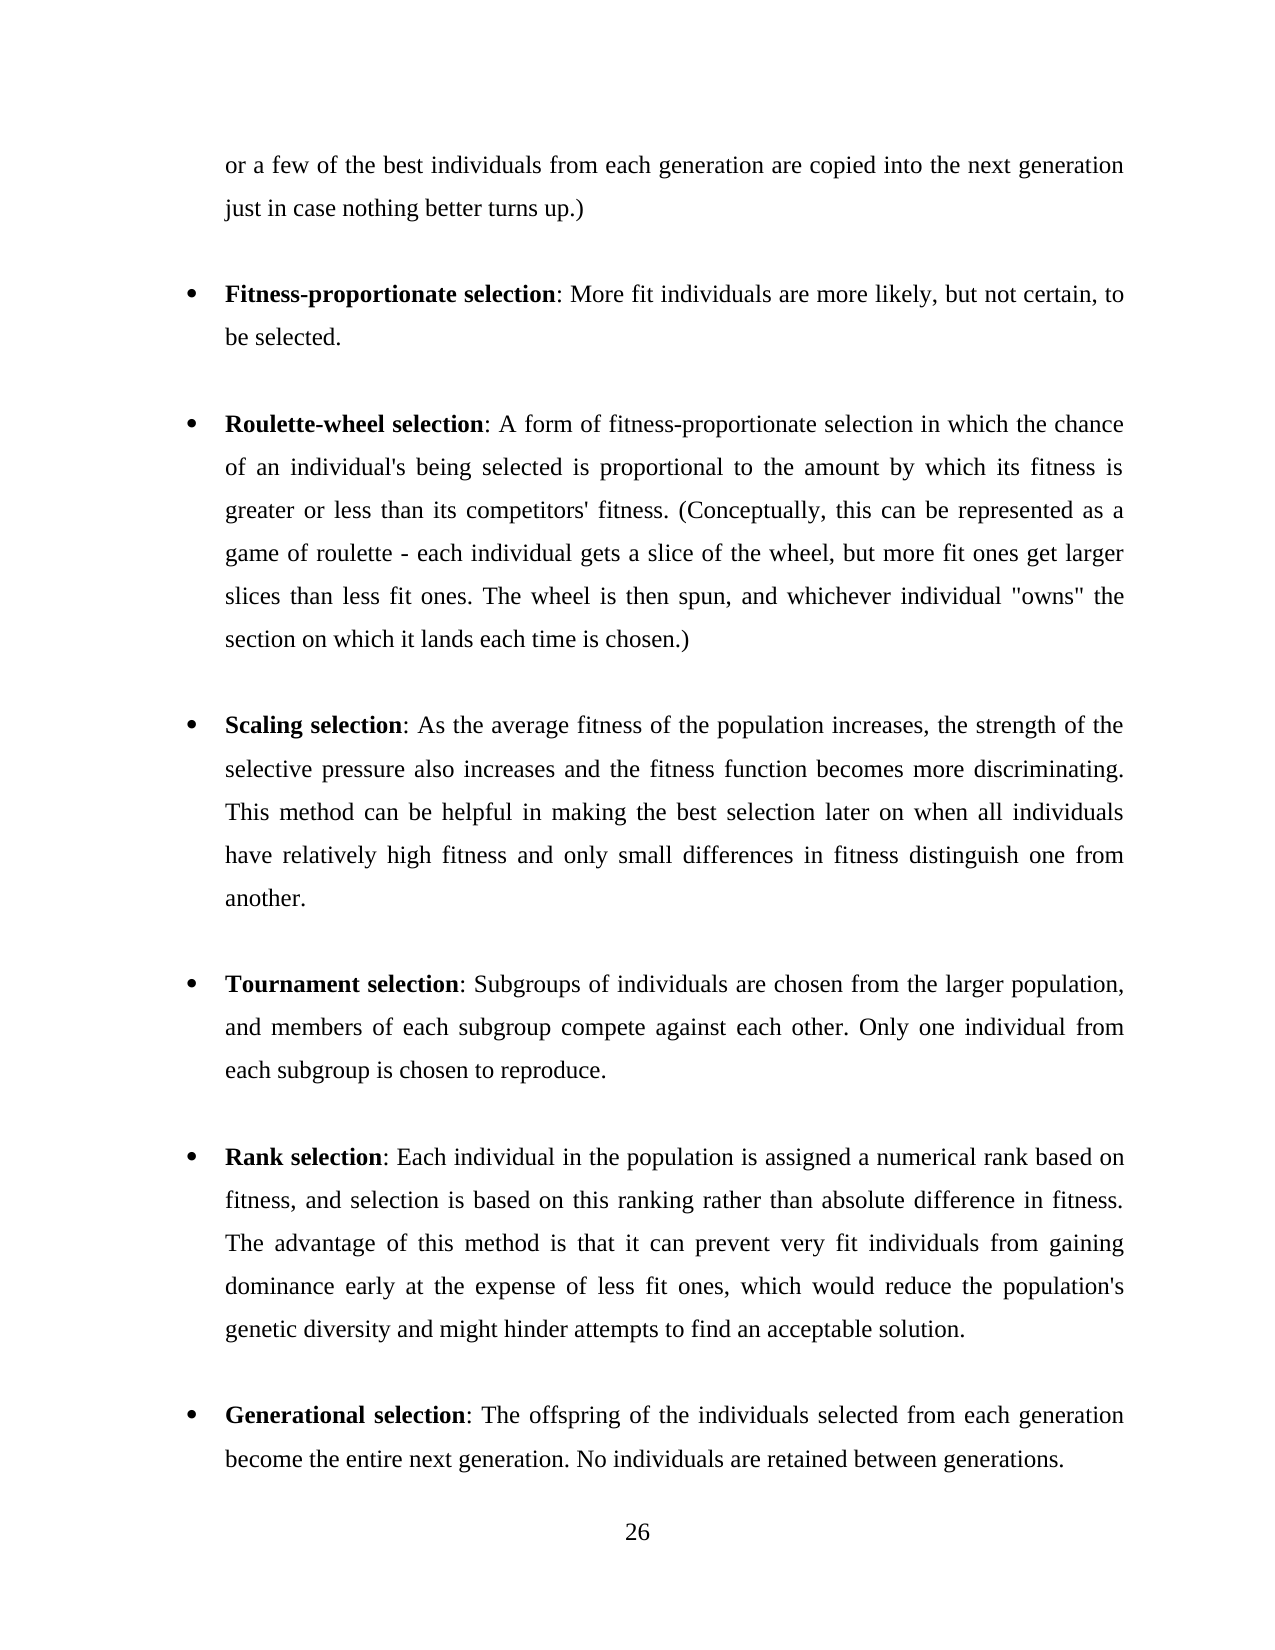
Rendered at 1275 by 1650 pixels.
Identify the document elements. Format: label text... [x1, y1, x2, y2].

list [187, 150, 1125, 222]
list Rank selection: Each individual in the population is assigned a numerical rank based on fitness, and selection is based on this ranking rather than absolute difference in fitness. The advantage of this method is that it can prevent very fit individuals from gaining dominance early at the expense of less fit ones, which would reduce the population's genetic diversity and might hinder attempts to find an acceptable solution. [187, 1142, 1125, 1343]
list Generational selection: The offspring of the individuals selected from each generation become the entire next generation. No individuals are retained between generations. [187, 1401, 1125, 1472]
list Roulette-wheel selection: A form of fitness-proportionate selection in which the chance of an individual's being selected is proportional to the amount by which its fitness is greater or less than its competitors' fitness. (Conceptually, this can be represented as a game of roulette - each individual gets a slice of the wheel, but more fit ones get larger slices than less fit ones. The wheel is then spun, and whichever individual "owns" the section on which it lands each time is chosen.) [187, 409, 1125, 653]
list Tournament selection: Subgroups of individuals are chosen from the larger population, and members of each subgroup compete against each other. Only one individual from each subgroup is chosen to reproduce. [187, 969, 1125, 1084]
list Fitness-proportionate selection: More fit individuals are more likely, but not certain, to be selected. [187, 279, 1125, 351]
list Scaling selection: As the average fitness of the population increases, the strength of the selective pressure also increases and the fitness function becomes more discriminating. This method can be helpful in making the best selection later on when all individuals have relatively high fitness and only small differences in fitness distinguish one from another. [187, 711, 1125, 912]
